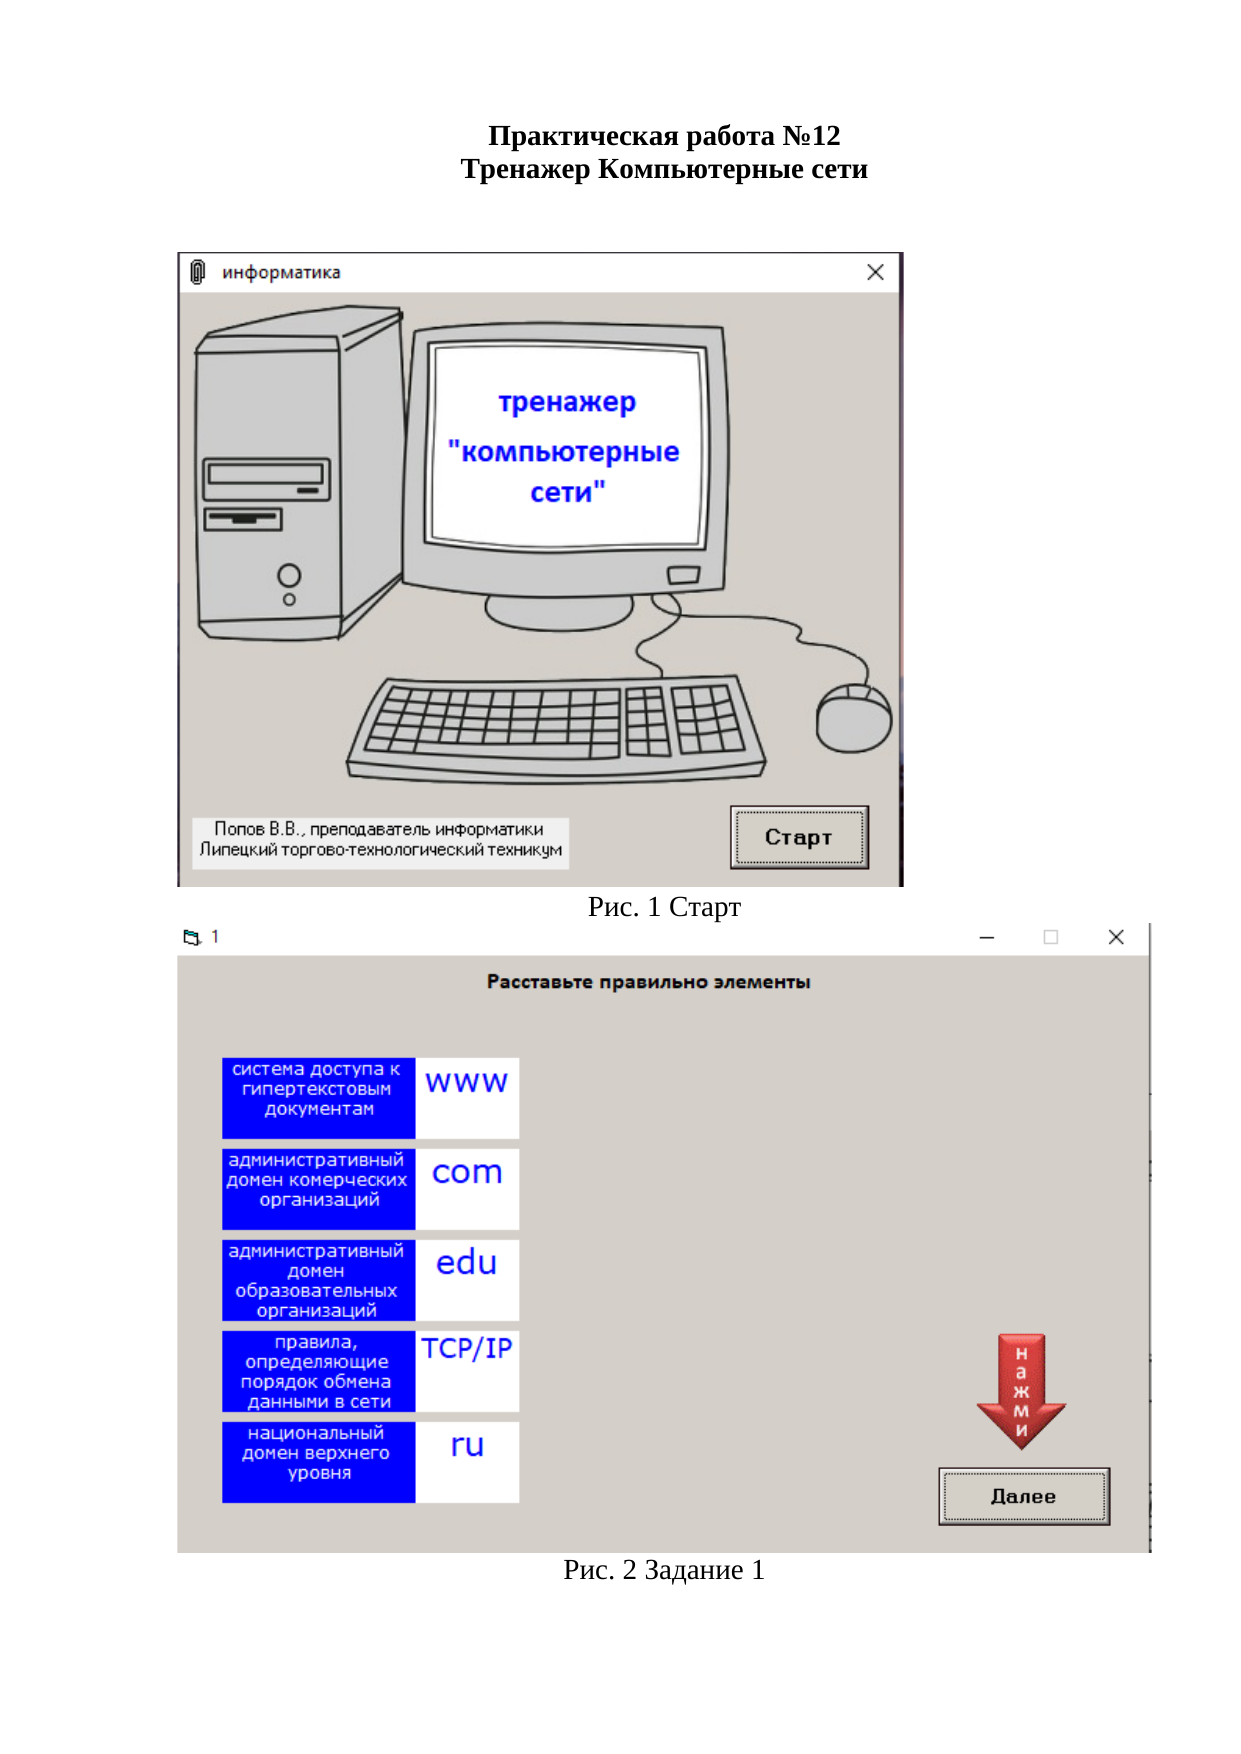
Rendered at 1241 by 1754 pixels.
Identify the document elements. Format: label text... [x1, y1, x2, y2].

picture [177, 923, 1152, 1553]
text Рис. 2 Задание 1 [177, 1553, 1152, 1586]
picture [177, 252, 904, 887]
text Тренажер Компьютерные сети [177, 152, 1152, 185]
text Рис. 1 Старт [177, 889, 1152, 923]
text Практическая работа №12 [177, 118, 1152, 152]
